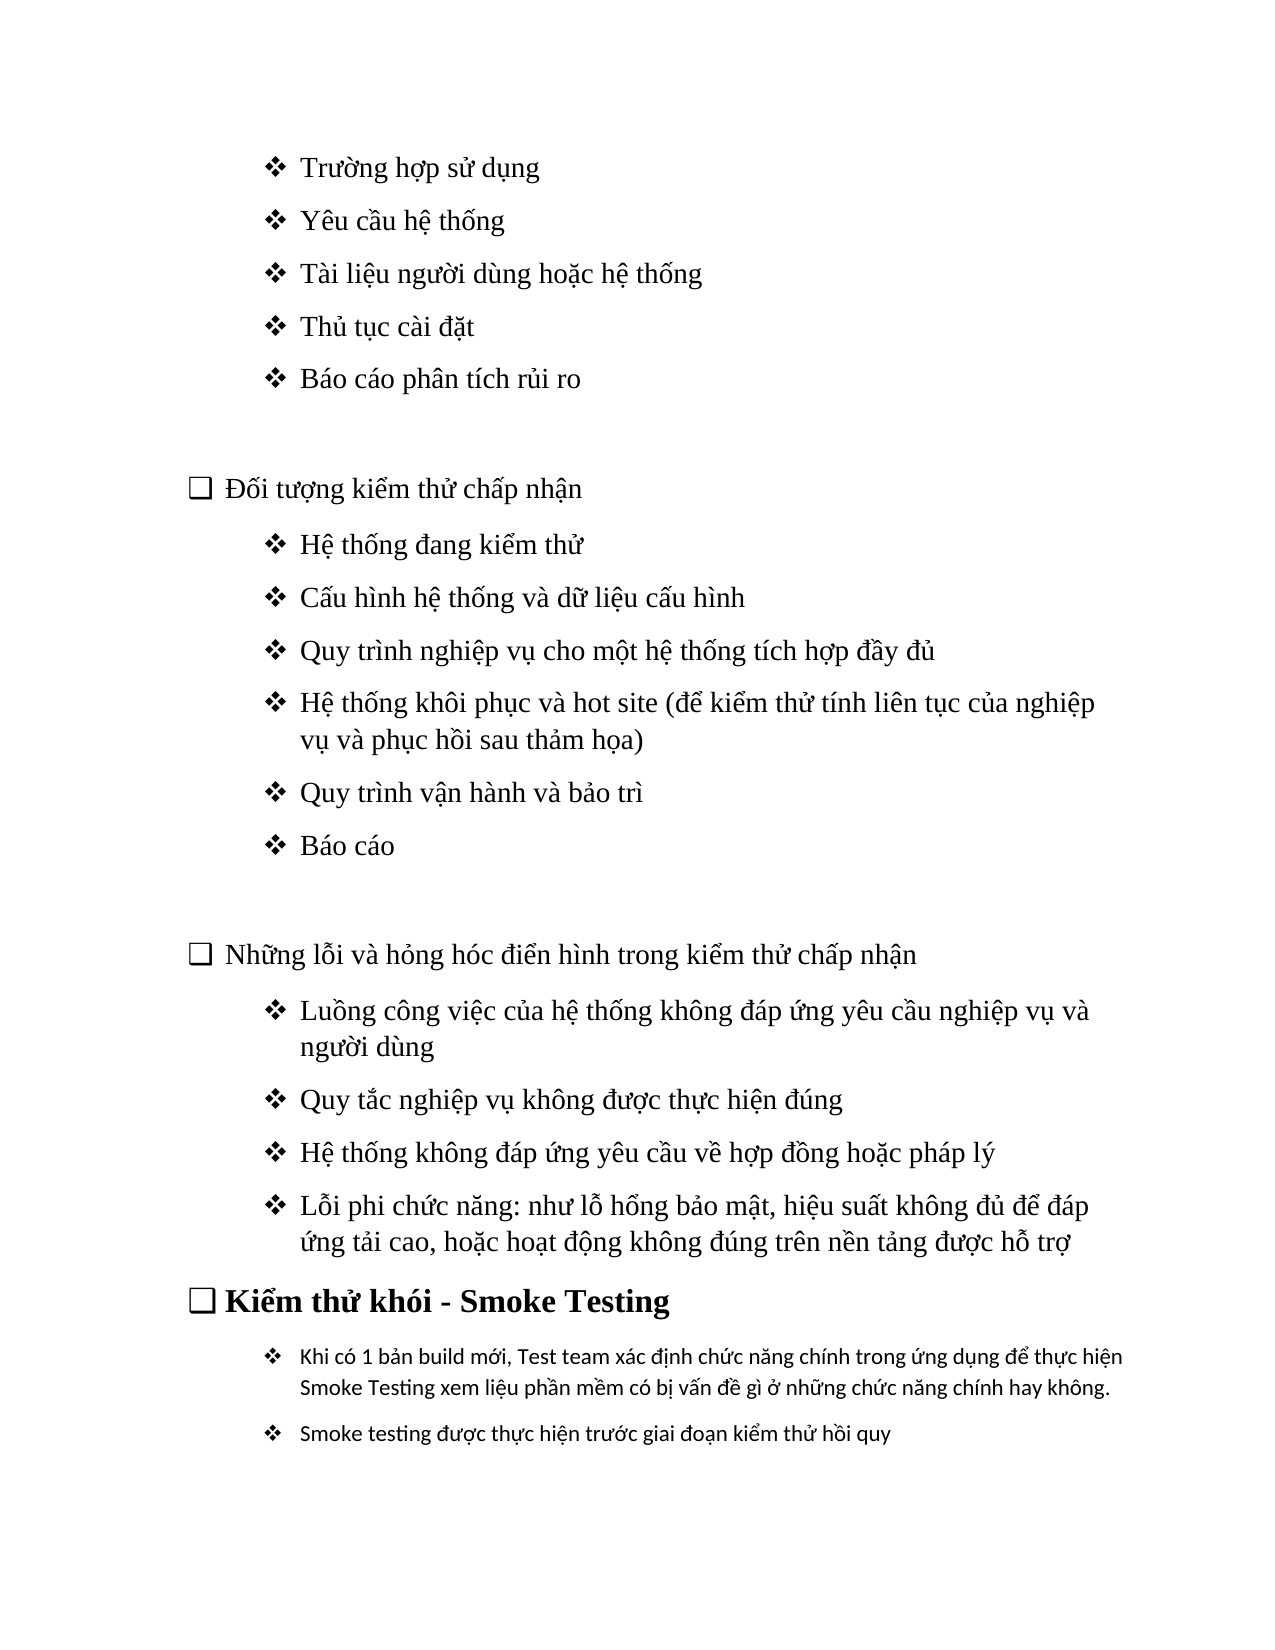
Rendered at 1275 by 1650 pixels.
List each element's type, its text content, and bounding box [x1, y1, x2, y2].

list Yêu cầu hệ thống [262, 203, 1125, 237]
list Smoke testing được thực hiện trước giai đoạn kiểm thử hồi quy [262, 1419, 1125, 1447]
list Luồng công việc của hệ thống không đáp ứng yêu cầu nghiệp vụ và người dùng [262, 993, 1125, 1063]
list Báo cáo [262, 828, 1125, 861]
list Đối tượng kiểm thử chấp nhận [187, 467, 1125, 507]
list Hệ thống không đáp ứng yêu cầu về hợp đồng hoặc pháp lý [262, 1135, 1125, 1168]
list Lỗi phi chức năng: như lỗ hổng bảo mật, hiệu suất không đủ để đáp ứng tải cao, hoặc hoạt động không đúng trên nền tảng được hỗ trợ [262, 1188, 1125, 1257]
list Tài liệu người dùng hoặc hệ thống [262, 256, 1125, 289]
list Quy trình vận hành và bảo trì [262, 775, 1125, 808]
list Quy trình nghiệp vụ cho một hệ thống tích hợp đầy đủ [262, 633, 1125, 666]
list Hệ thống đang kiểm thử [262, 527, 1125, 561]
list Hệ thống khôi phục và hot site (để kiểm thử tính liên tục của nghiệp vụ và phục hồi sau thảm họa) [262, 686, 1125, 755]
list Khi có 1 bản build mới, Test team xác định chức năng chính trong ứng dụng để thực hiện Smoke Testing xem liệu phần mềm có bị vấn đề gì ở những chức năng chính hay không. [262, 1342, 1125, 1401]
list Báo cáo phân tích rủi ro [262, 362, 1125, 395]
list Quy tắc nghiệp vụ không được thực hiện đúng [262, 1082, 1125, 1116]
list Thủ tục cài đặt [262, 309, 1125, 342]
list Kiểm thử khói - Smoke Testing [187, 1277, 1125, 1322]
list Cấu hình hệ thống và dữ liệu cấu hình [262, 580, 1125, 613]
list Những lỗi và hỏng hóc điển hình trong kiểm thử chấp nhận [187, 933, 1125, 973]
list Trường hợp sử dụng [262, 150, 1125, 184]
